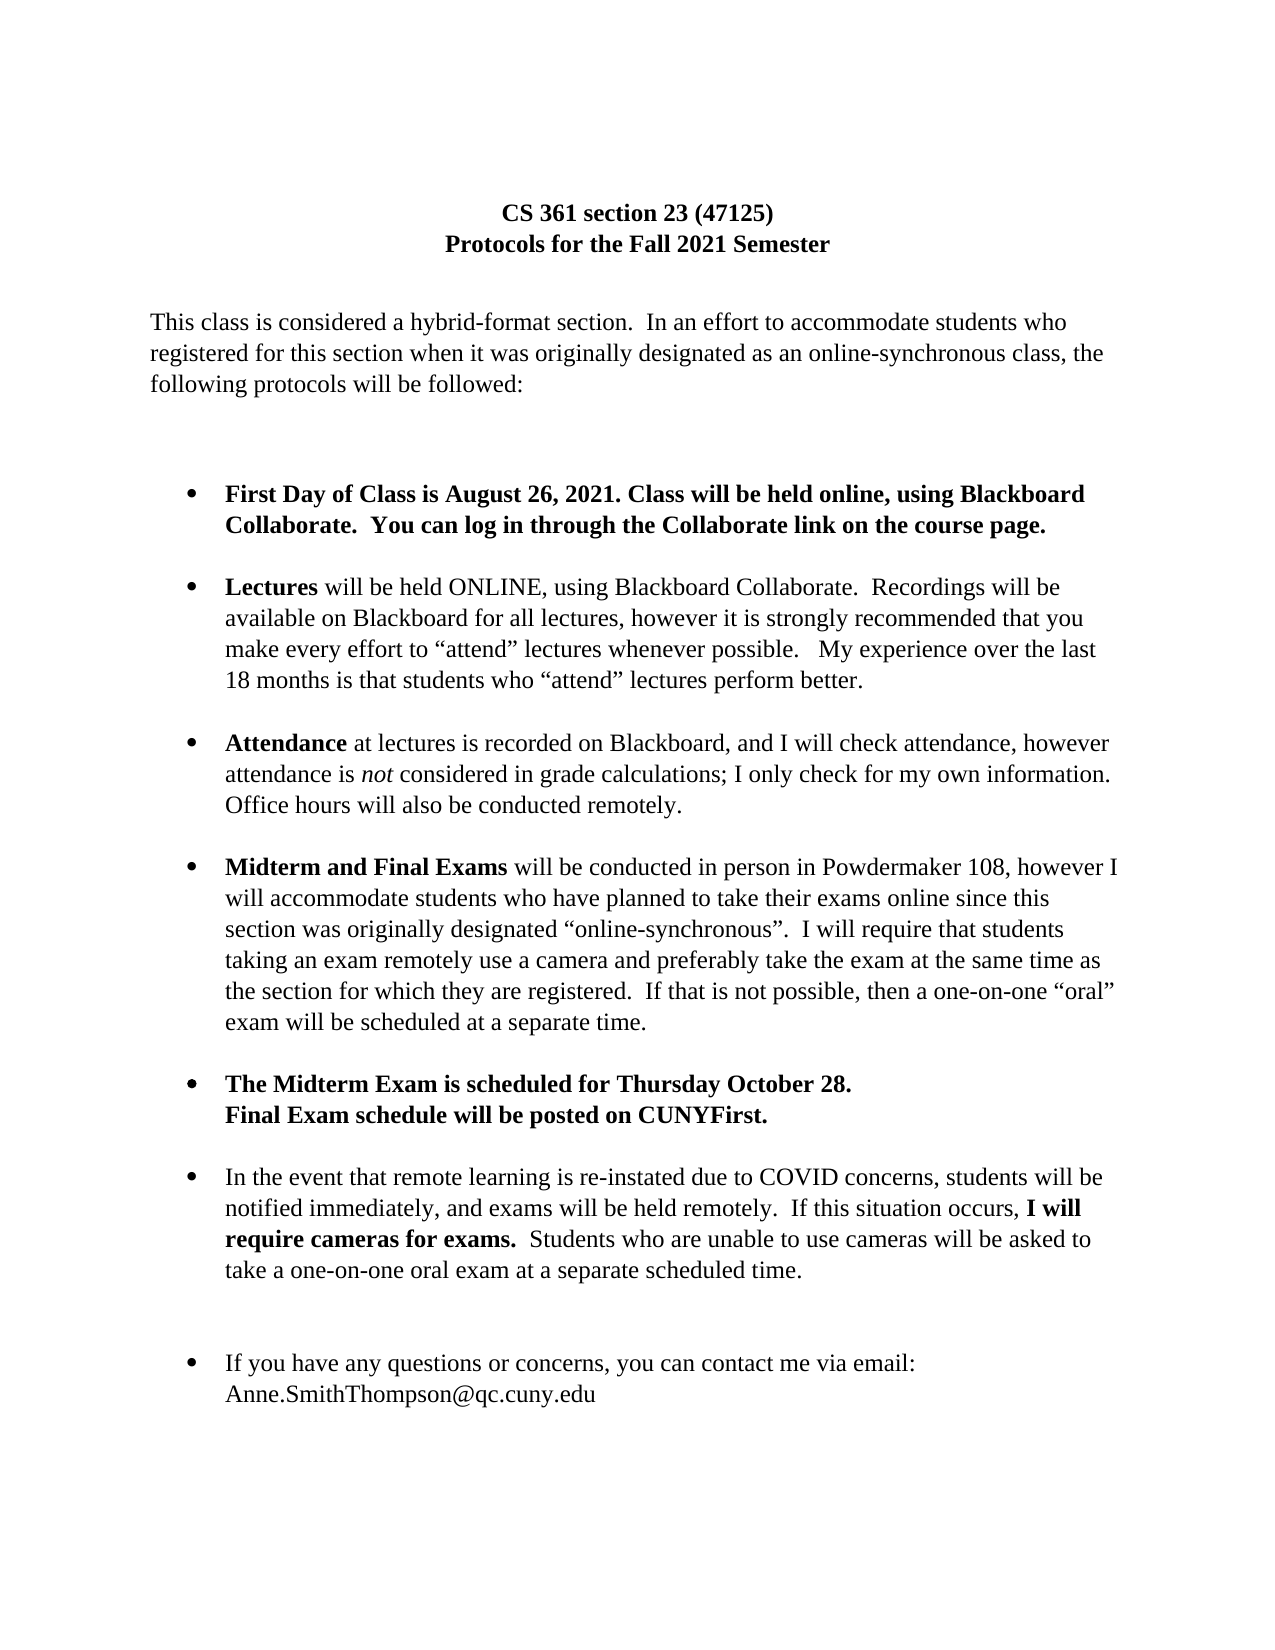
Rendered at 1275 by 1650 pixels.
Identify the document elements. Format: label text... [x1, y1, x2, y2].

list Lectures will be held ONLINE, using Blackboard Collaborate. Recordings will be available on Blackboard for all lectures, however it is strongly recommended that you make every effort to “attend” lectures whenever possible. My experience over the last 18 months is that students who “attend” lectures perform better. [187, 572, 1125, 725]
list Midterm and Final Exams will be conducted in person in Powdermaker 108, however I will accommodate students who have planned to take their exams online since this section was originally designated “online-synchronous”. I will require that students taking an exam remotely use a camera and preferably take the exam at the same time as the section for which they are registered. If that is not possible, then a one-on-one “oral” exam will be scheduled at a separate time. [187, 852, 1125, 1067]
list In the event that remote learning is re-instated due to COVID concerns, students will be notified immediately, and exams will be held remotely. If this situation occurs, I will require cameras for exams. Students who are unable to use cameras will be asked to take a one-on-one oral exam at a separate scheduled time. [187, 1162, 1125, 1346]
list The Midterm Exam is scheduled for Thursday October 28. Final Exam schedule will be posted on CUNYFirst. [187, 1069, 1125, 1160]
text CS 361 section 23 (47125) Protocols for the Fall 2021 Semester [150, 198, 1125, 288]
text This class is considered a hybrid-format section. In an effort to accommodate students who registered for this section when it was originally designated as an online-synchronous class, the following protocols will be followed: [150, 307, 1125, 460]
list First Day of Class is August 26, 2021. Class will be held online, using Blackboard Collaborate. You can log in through the Collaborate link on the course page. [187, 479, 1125, 570]
list Attendance at lectures is recorded on Blackboard, and I will check attendance, however attendance is not considered in grade calculations; I only check for my own information. Office hours will also be conducted remotely. [187, 728, 1125, 849]
list If you have any questions or concerns, you can contact me via email: Anne.SmithThompson@qc.cuny.edu [187, 1348, 1125, 1408]
